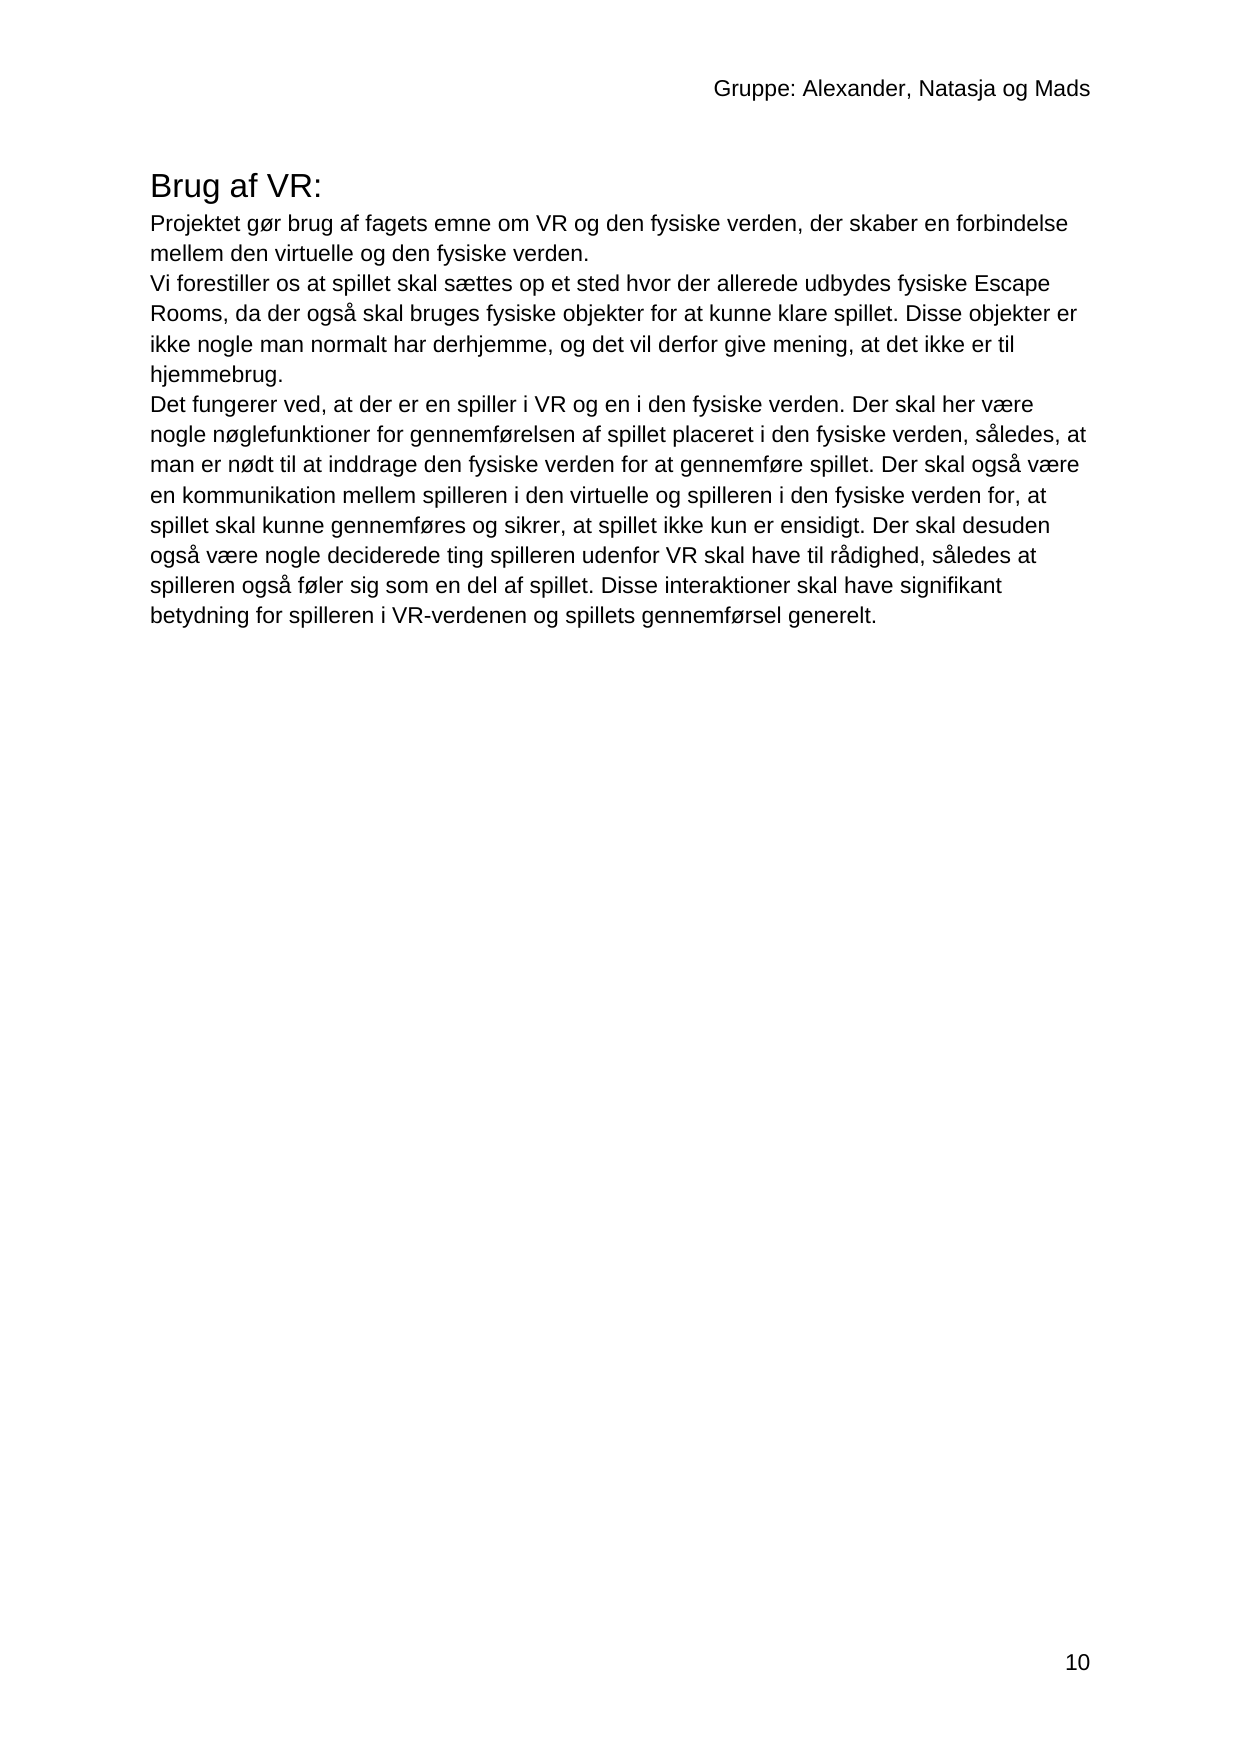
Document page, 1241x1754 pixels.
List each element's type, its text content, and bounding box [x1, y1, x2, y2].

text Vi forestiller os at spillet skal sættes op et sted hvor der allerede udbydes fysiske Escape Rooms, da der også skal bruges fysiske objekter for at kunne klare spillet. Disse objekter er ikke nogle man normalt har derhjemme, og det vil derfor give mening, at det ikke er til hjemmebrug. [150, 270, 1090, 387]
text Det fungerer ved, at der er en spiller i VR og en i den fysiske verden. Der skal her være nogle nøglefunktioner for gennemførelsen af spillet placeret i den fysiske verden, således, at man er nødt til at inddrage den fysiske verden for at gennemføre spillet. Der skal også være en kommunikation mellem spilleren i den virtuelle og spilleren i den fysiske verden for, at spillet skal kunne gennemføres og sikrer, at spillet ikke kun er ensidigt. Der skal desuden også være nogle deciderede ting spilleren udenfor VR skal have til rådighed, således at spilleren også føler sig som en del af spillet. Disse interaktioner skal have signifikant betydning for spilleren i VR-verdenen og spillets gennemførsel generelt. [150, 391, 1090, 629]
subtitle Brug af VR: [150, 166, 1090, 204]
text Projektet gør brug af fagets emne om VR og den fysiske verden, der skaber en forbindelse mellem den virtuelle og den fysiske verden. [150, 210, 1090, 266]
